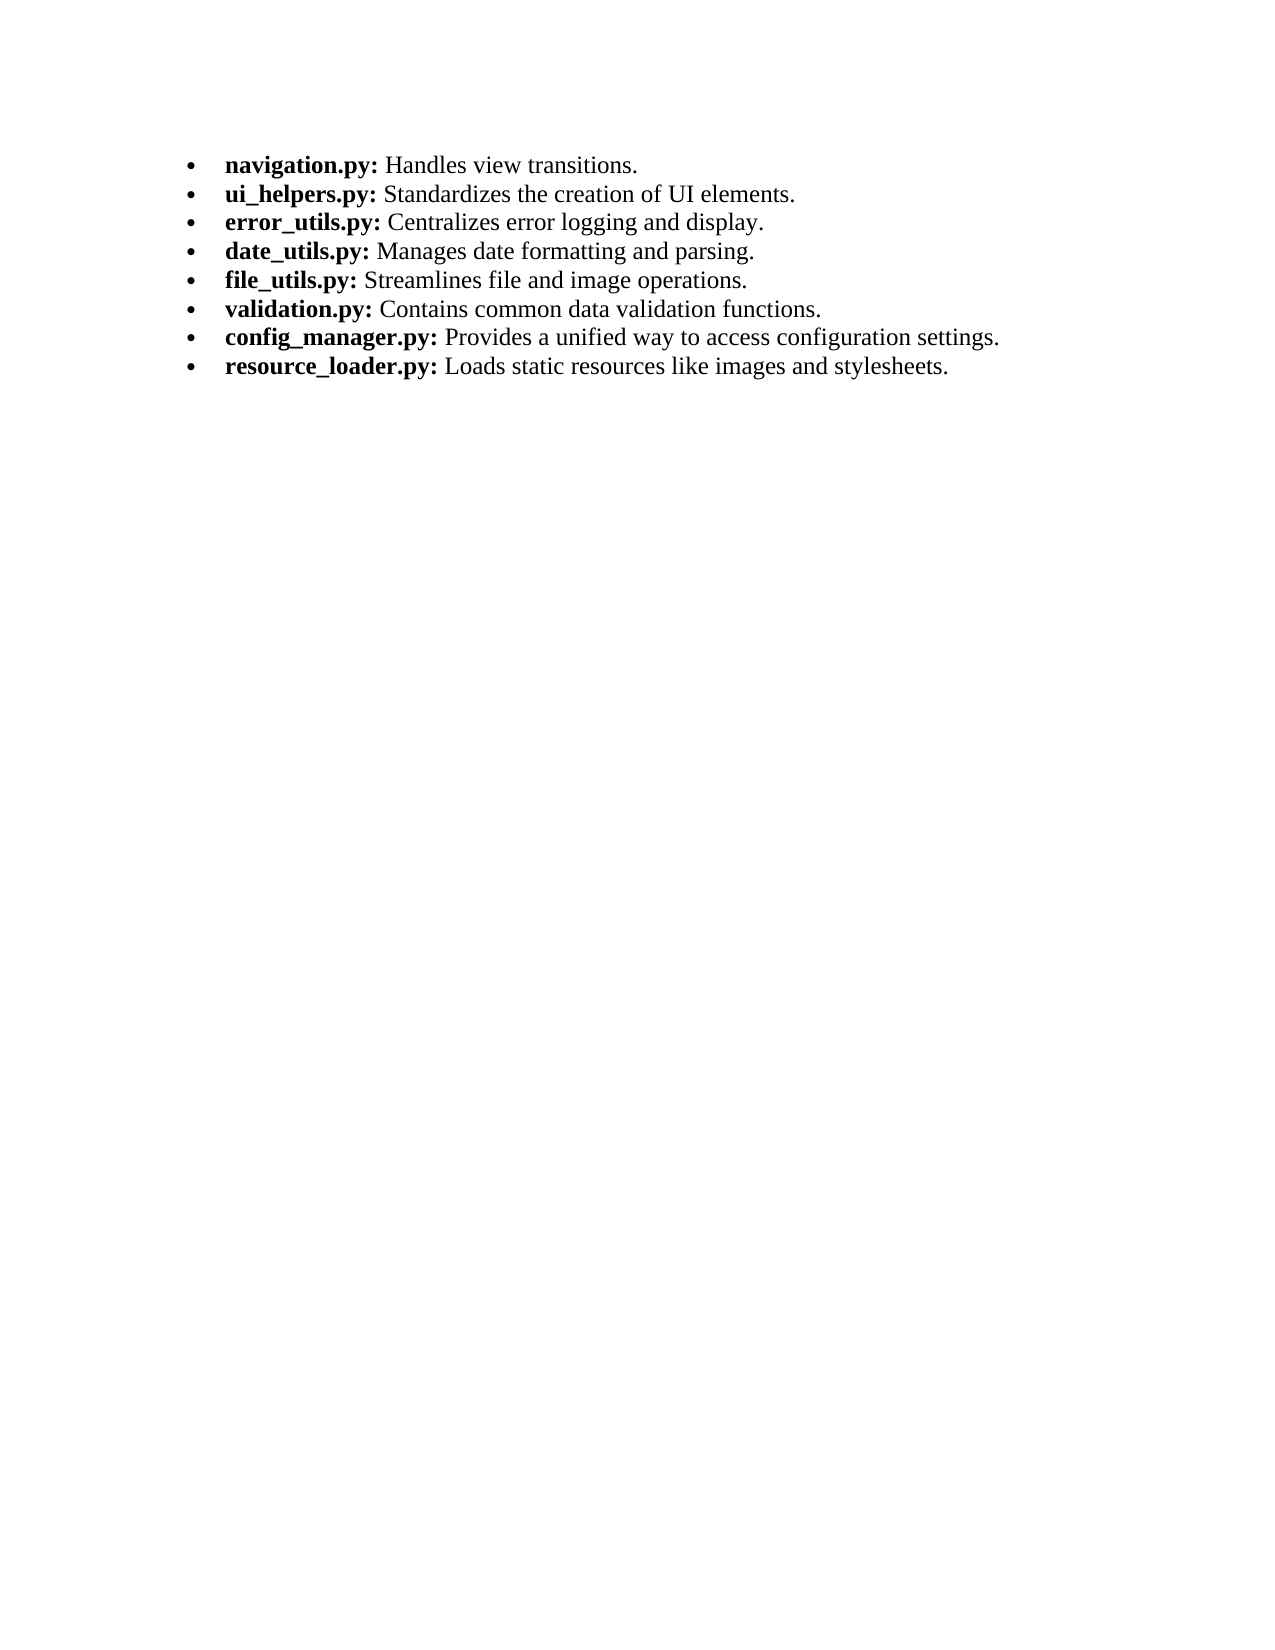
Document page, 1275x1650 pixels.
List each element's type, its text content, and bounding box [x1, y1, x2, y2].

list file_utils.py: Streamlines file and image operations. [187, 265, 1125, 294]
list config_manager.py: Provides a unified way to access configuration settings. [187, 322, 1125, 351]
list navigation.py: Handles view transitions. [187, 150, 1125, 179]
list error_utils.py: Centralizes error logging and display. [187, 207, 1125, 236]
list validation.py: Contains common data validation functions. [187, 294, 1125, 322]
list resource_loader.py: Loads static resources like images and stylesheets. [187, 351, 1125, 380]
list date_utils.py: Manages date formatting and parsing. [187, 236, 1125, 265]
list ui_helpers.py: Standardizes the creation of UI elements. [187, 179, 1125, 207]
